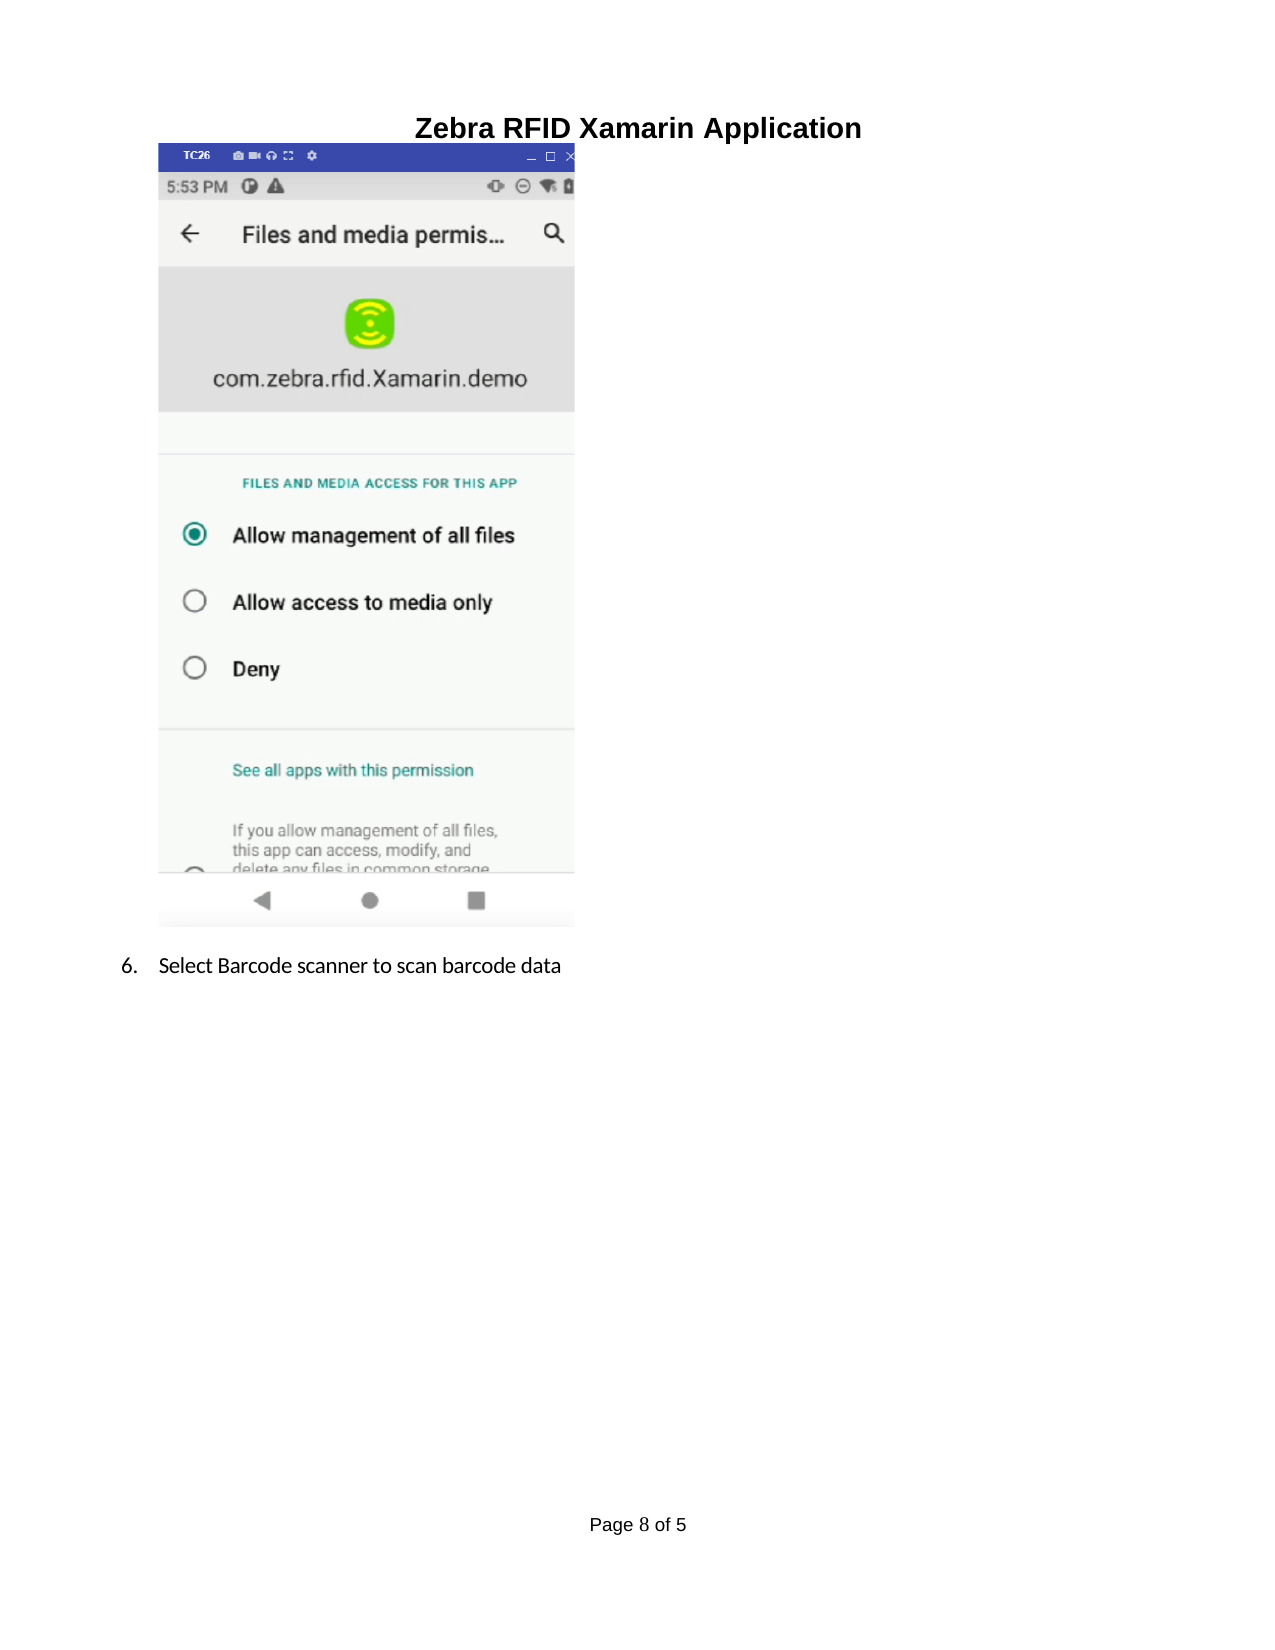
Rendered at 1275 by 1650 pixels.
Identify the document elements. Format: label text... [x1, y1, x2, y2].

picture [158, 143, 575, 927]
text 6. Select Barcode scanner to scan barcode data [121, 951, 1194, 979]
